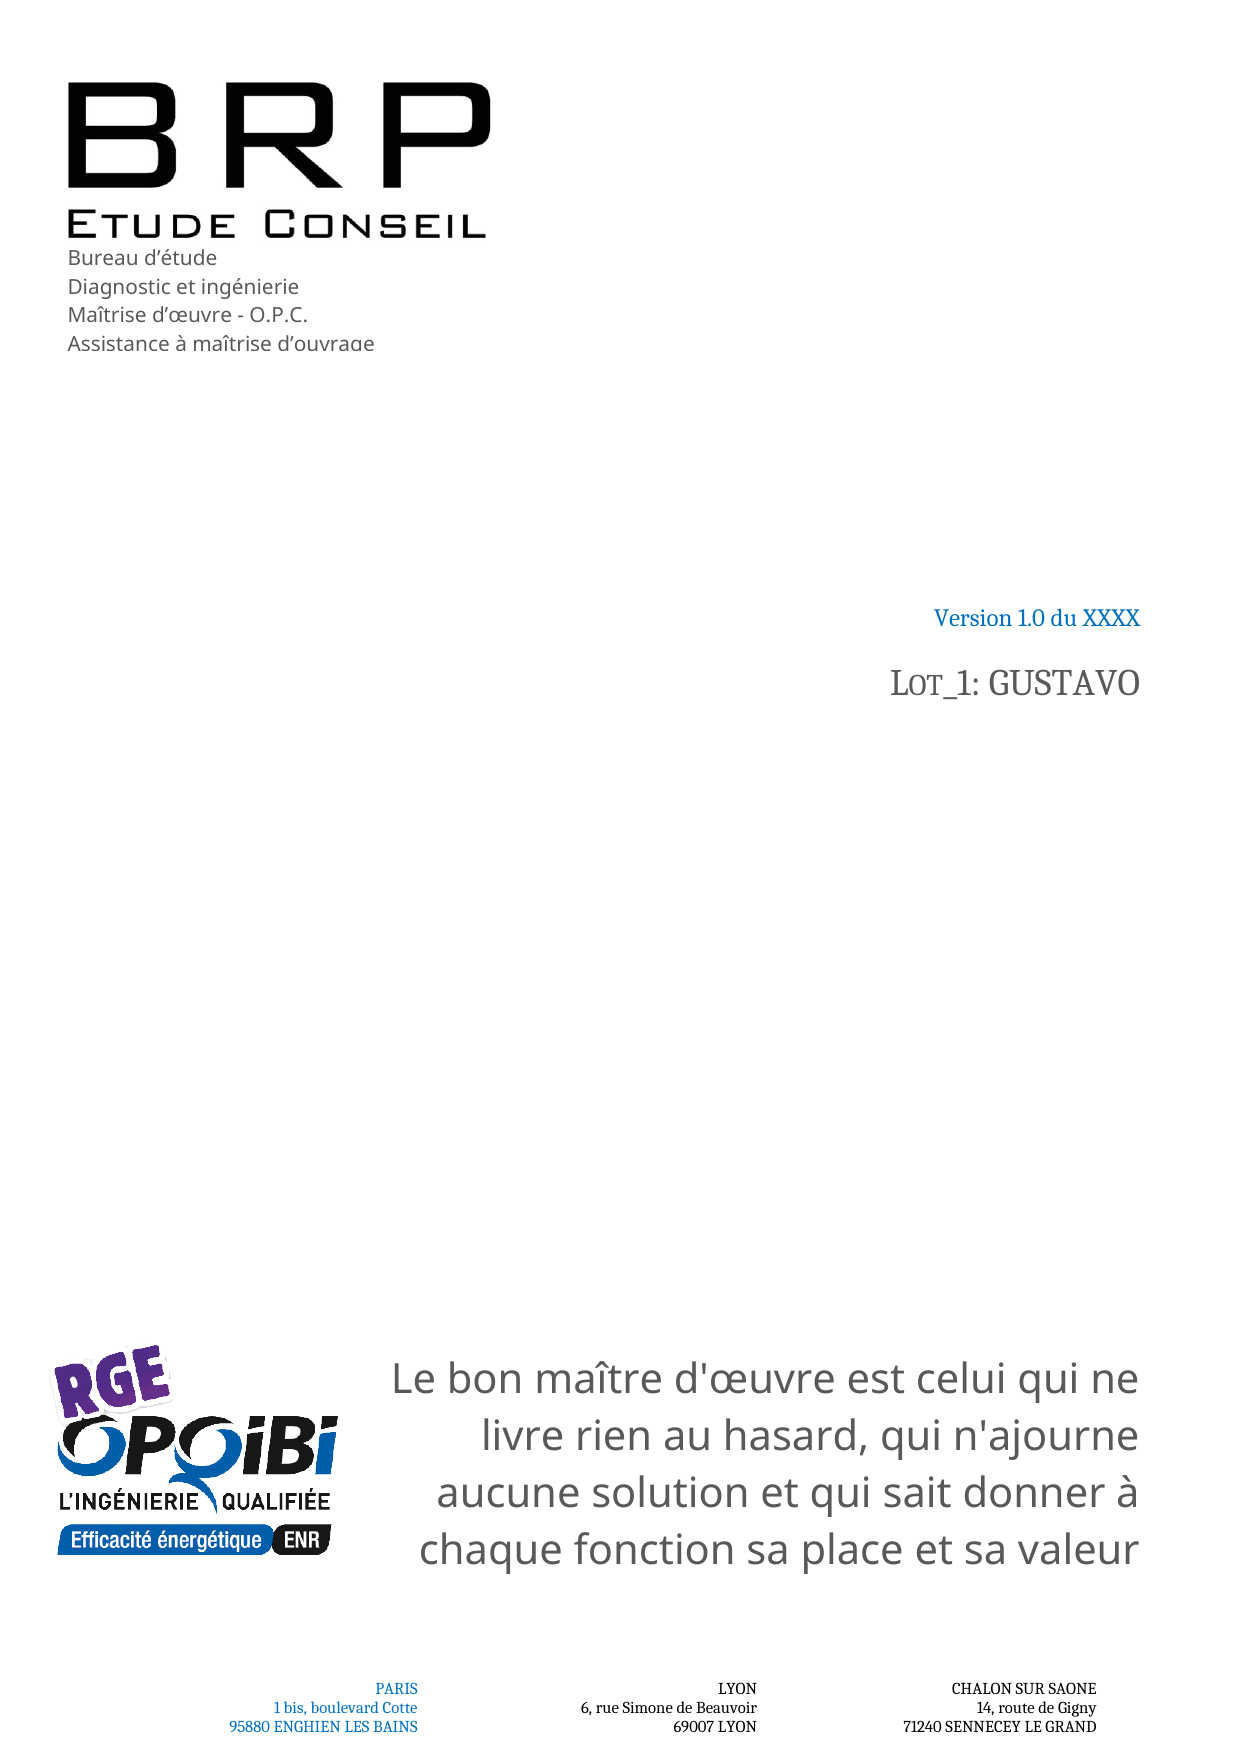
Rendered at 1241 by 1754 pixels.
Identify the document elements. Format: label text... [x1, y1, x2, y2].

text Lot_1: GUSTAVO [100, 661, 1140, 704]
picture [33, 1328, 352, 1562]
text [381, 1349, 1140, 1576]
text Version 1.0 du XXXX [100, 604, 1140, 633]
picture [43, 70, 514, 247]
